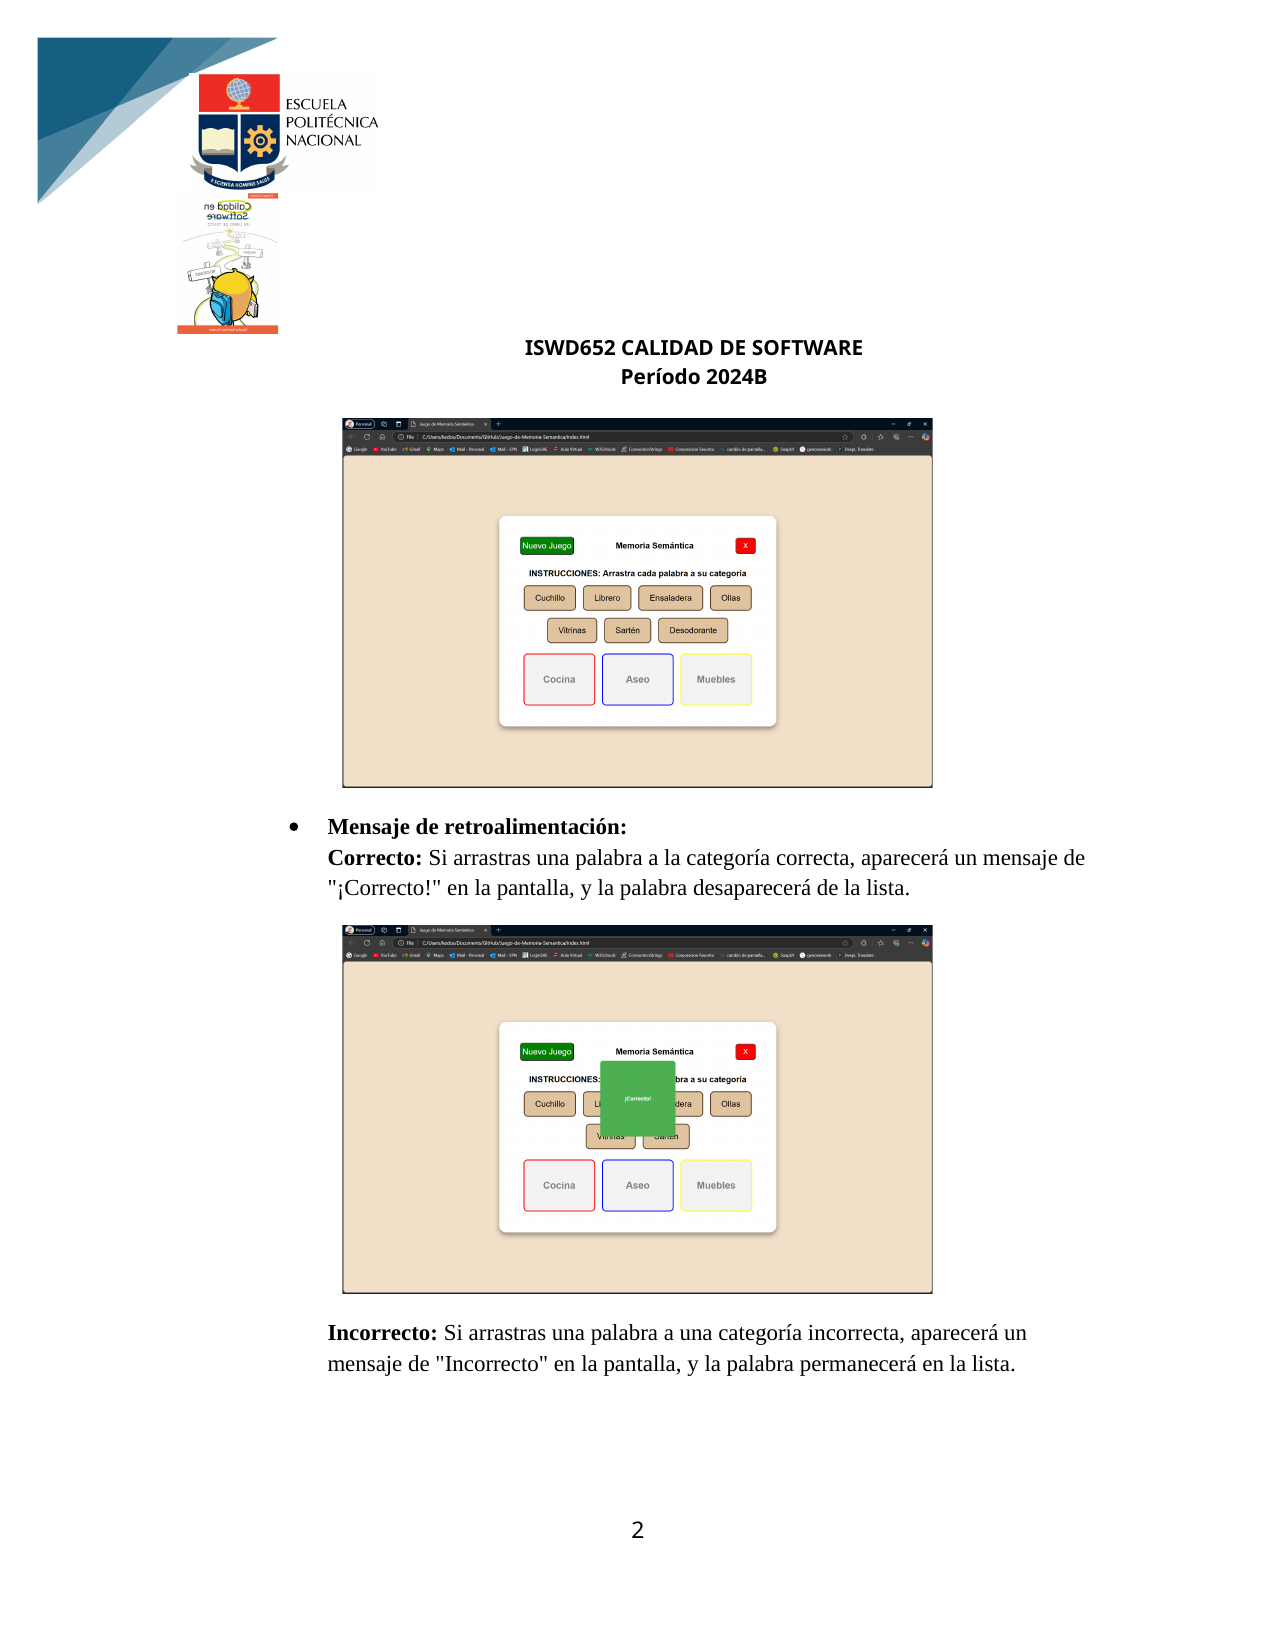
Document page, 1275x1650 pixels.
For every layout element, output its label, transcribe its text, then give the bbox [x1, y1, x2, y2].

picture [342, 925, 933, 1294]
list Mensaje de retroalimentación: [290, 813, 1098, 840]
picture [342, 418, 933, 788]
list Incorrecto: Si arrastras una palabra a una categoría incorrecta, aparecerá un mensaje de "Incorrecto" en la pantalla, y la palabra permanecerá en la lista. [327, 1319, 1098, 1376]
picture [37, 37, 379, 334]
list Correcto: Si arrastras una palabra a la categoría correcta, aparecerá un mensaje de "¡Correcto!" en la pantalla, y la palabra desaparecerá de la lista. [327, 844, 1098, 900]
